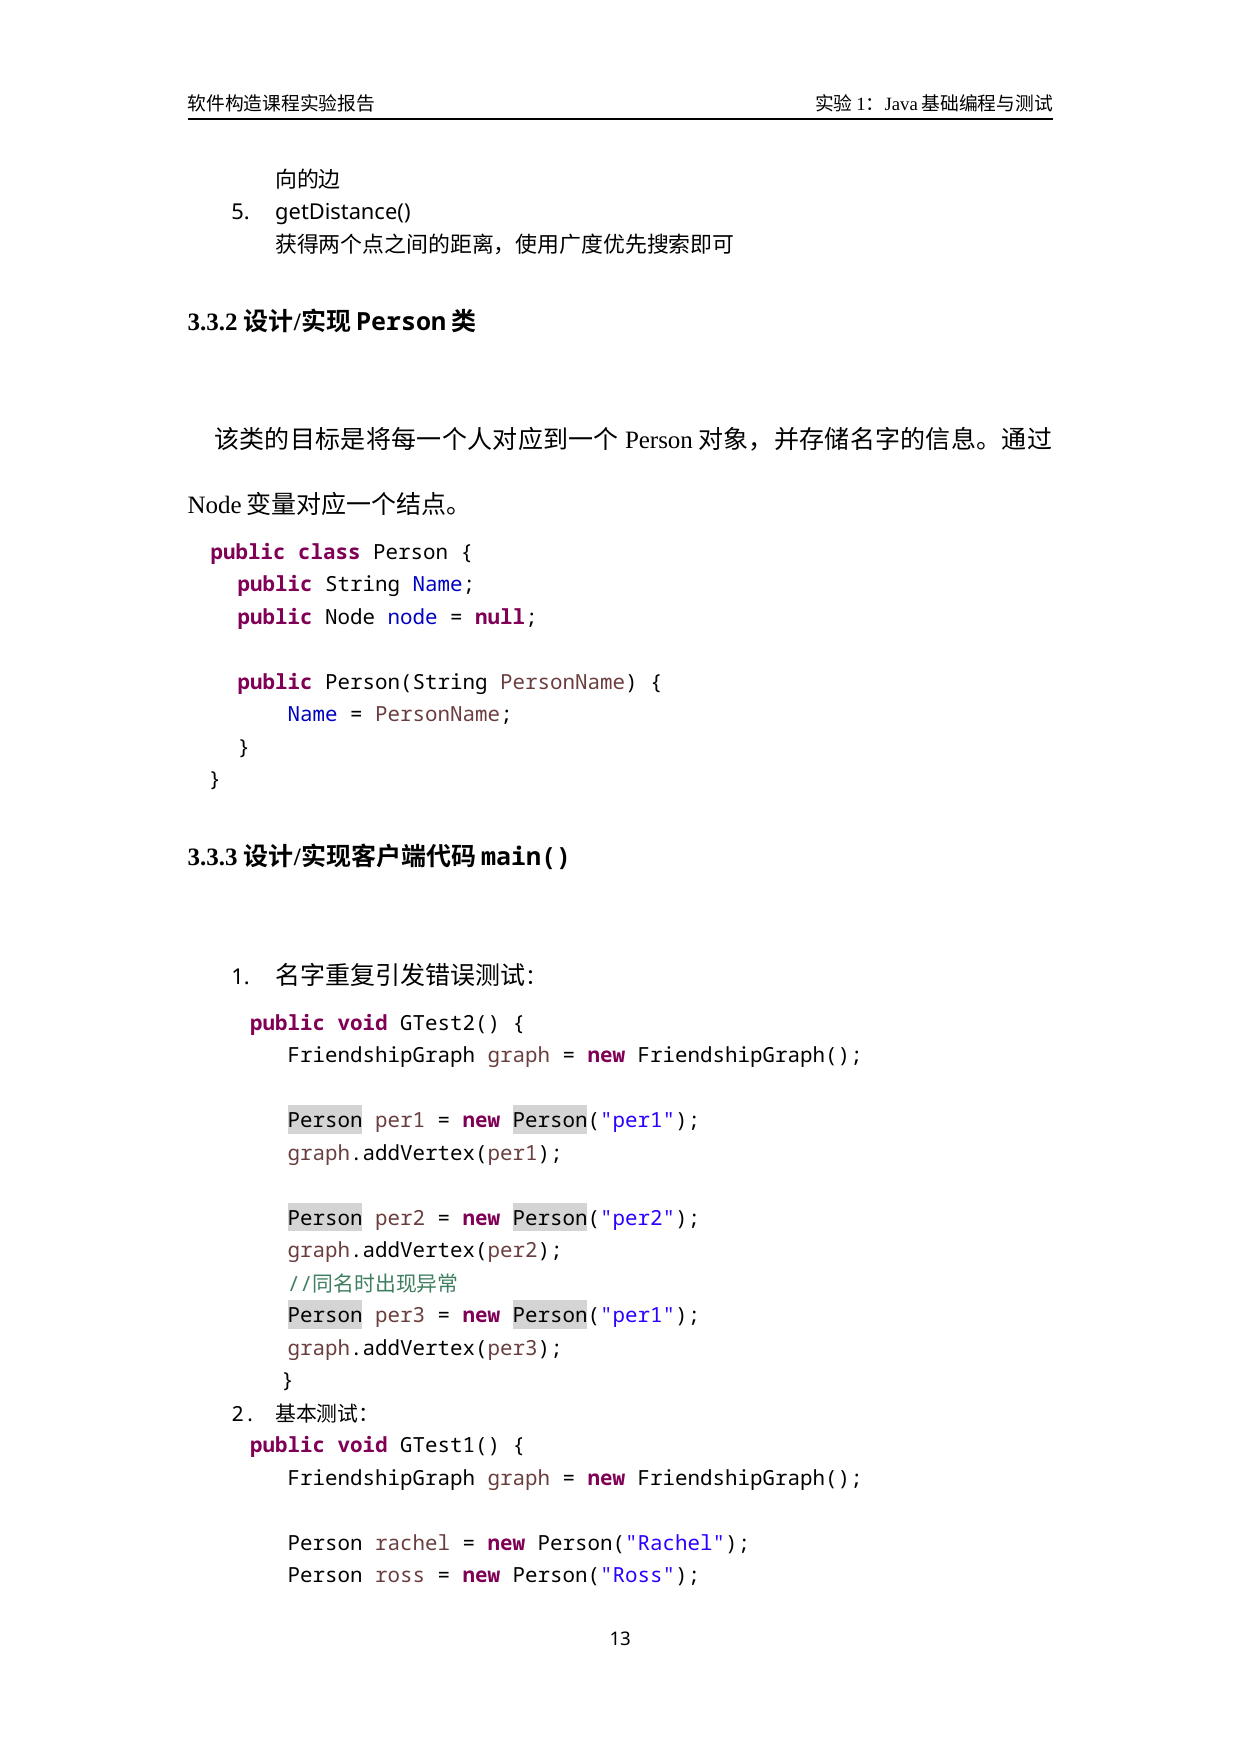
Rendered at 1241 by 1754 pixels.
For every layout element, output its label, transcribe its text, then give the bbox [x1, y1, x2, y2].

text public void GTest1() { [187, 1428, 1053, 1461]
subtitle 设计/实现客户端代码main() [187, 822, 1053, 887]
text public Person(String PersonName) { [187, 665, 1053, 698]
text public void GTest2() { [187, 1006, 1053, 1038]
text FriendshipGraph graph = new FriendshipGraph(); [187, 1461, 1053, 1493]
text FriendshipGraph graph = new FriendshipGraph(); [187, 1038, 1053, 1071]
text Person per1 = new Person("per1"); [187, 1103, 1053, 1136]
list getDistance() [231, 194, 1053, 227]
text Person per3 = new Person("per1"); [187, 1298, 1053, 1331]
text } [187, 763, 1053, 795]
text //同名时出现异常 [187, 1266, 1053, 1298]
text Name = PersonName; [187, 698, 1053, 730]
text graph.addVertex(per3); [187, 1331, 1053, 1363]
text Person rachel = new Person("Rachel"); [187, 1526, 1053, 1558]
list 获得两个点之间的距离，使用广度优先搜索即可 [275, 227, 1053, 259]
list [275, 162, 1053, 194]
text Person ross = new Person("Ross"); [187, 1558, 1053, 1591]
list 基本测试： [231, 1396, 1053, 1428]
text } [187, 1363, 1053, 1396]
text Person per2 = new Person("per2"); [187, 1201, 1053, 1233]
text 该类的目标是将每一个人对应到一个Person对象，并存储名字的信息。通过Node变量对应一个结点。 [187, 405, 1053, 535]
text public class Person { [187, 535, 1053, 568]
subtitle 设计/实现Person类 [187, 287, 1053, 352]
list 名字重复引发错误测试： [231, 941, 1053, 1006]
text graph.addVertex(per2); [187, 1233, 1053, 1266]
text public String Name; [187, 568, 1053, 600]
text graph.addVertex(per1); [187, 1136, 1053, 1168]
text public Node node = null; [187, 600, 1053, 633]
text } [187, 730, 1053, 763]
